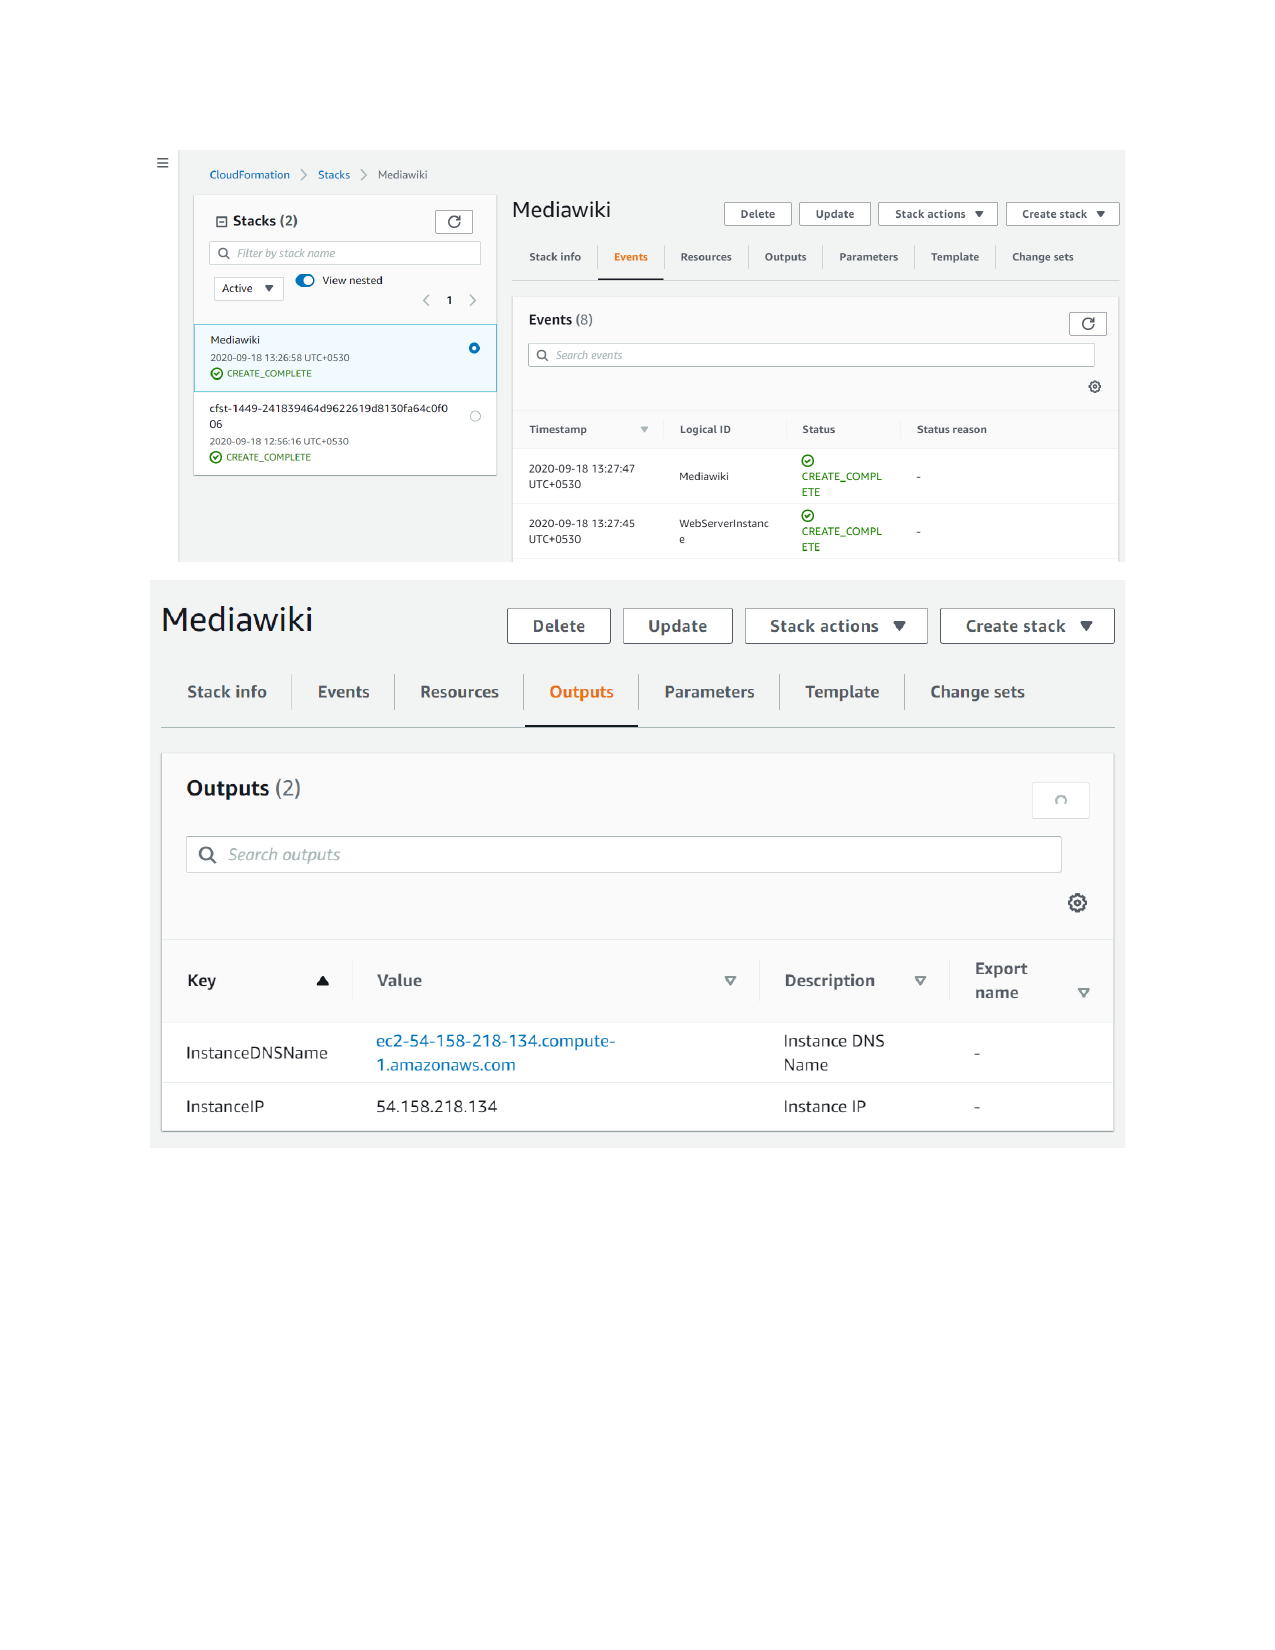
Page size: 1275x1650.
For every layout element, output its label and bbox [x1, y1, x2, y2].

picture [150, 150, 1125, 562]
picture [150, 580, 1125, 1148]
